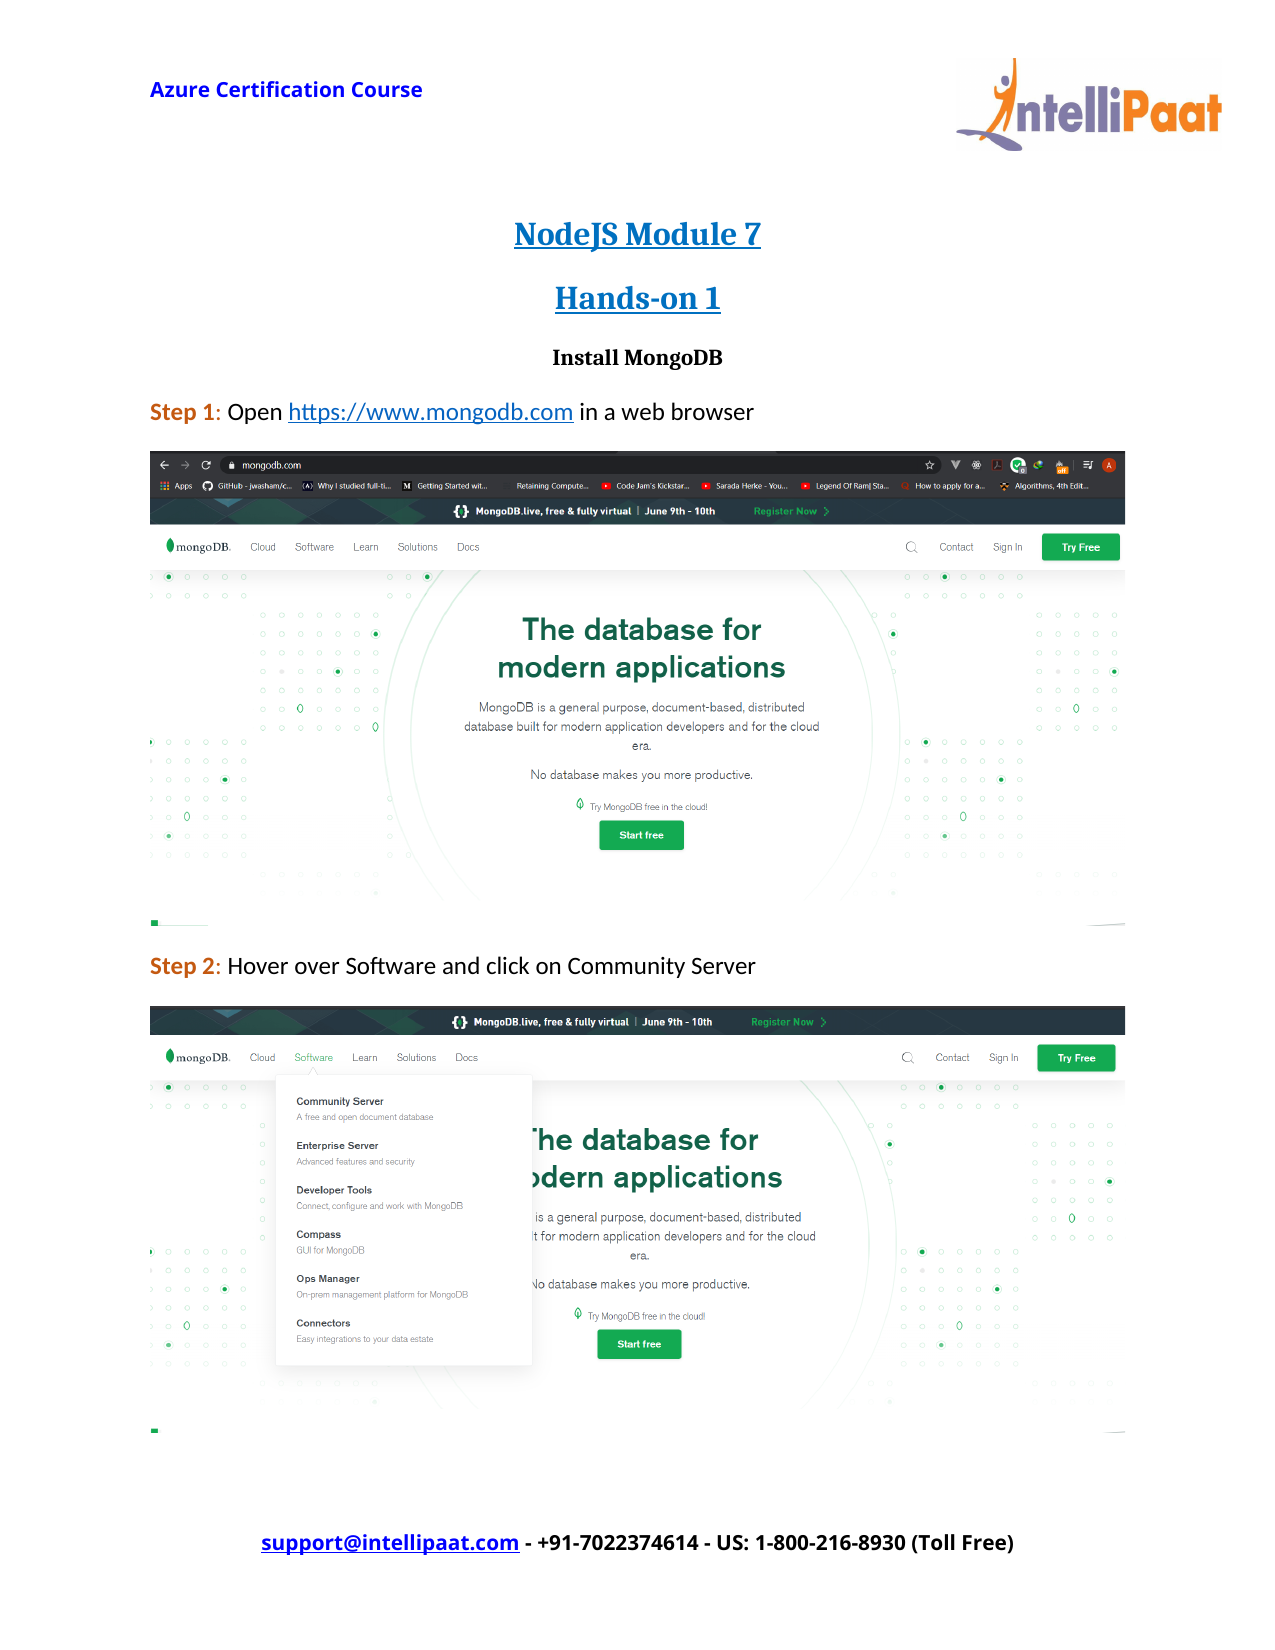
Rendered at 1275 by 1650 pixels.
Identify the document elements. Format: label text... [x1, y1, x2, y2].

picture [150, 451, 1125, 926]
text Install MongoDB [150, 345, 1125, 371]
picture [150, 1006, 1125, 1433]
text Hands-on 1 [150, 280, 1125, 318]
text NodeJS Module 7 [150, 215, 1125, 253]
text Step 2: Hover over Software and click on Community Server [150, 950, 1125, 981]
picture [956, 58, 1222, 151]
text Step 1: Open https://www.mongodb.com in a web browser [150, 396, 1125, 426]
